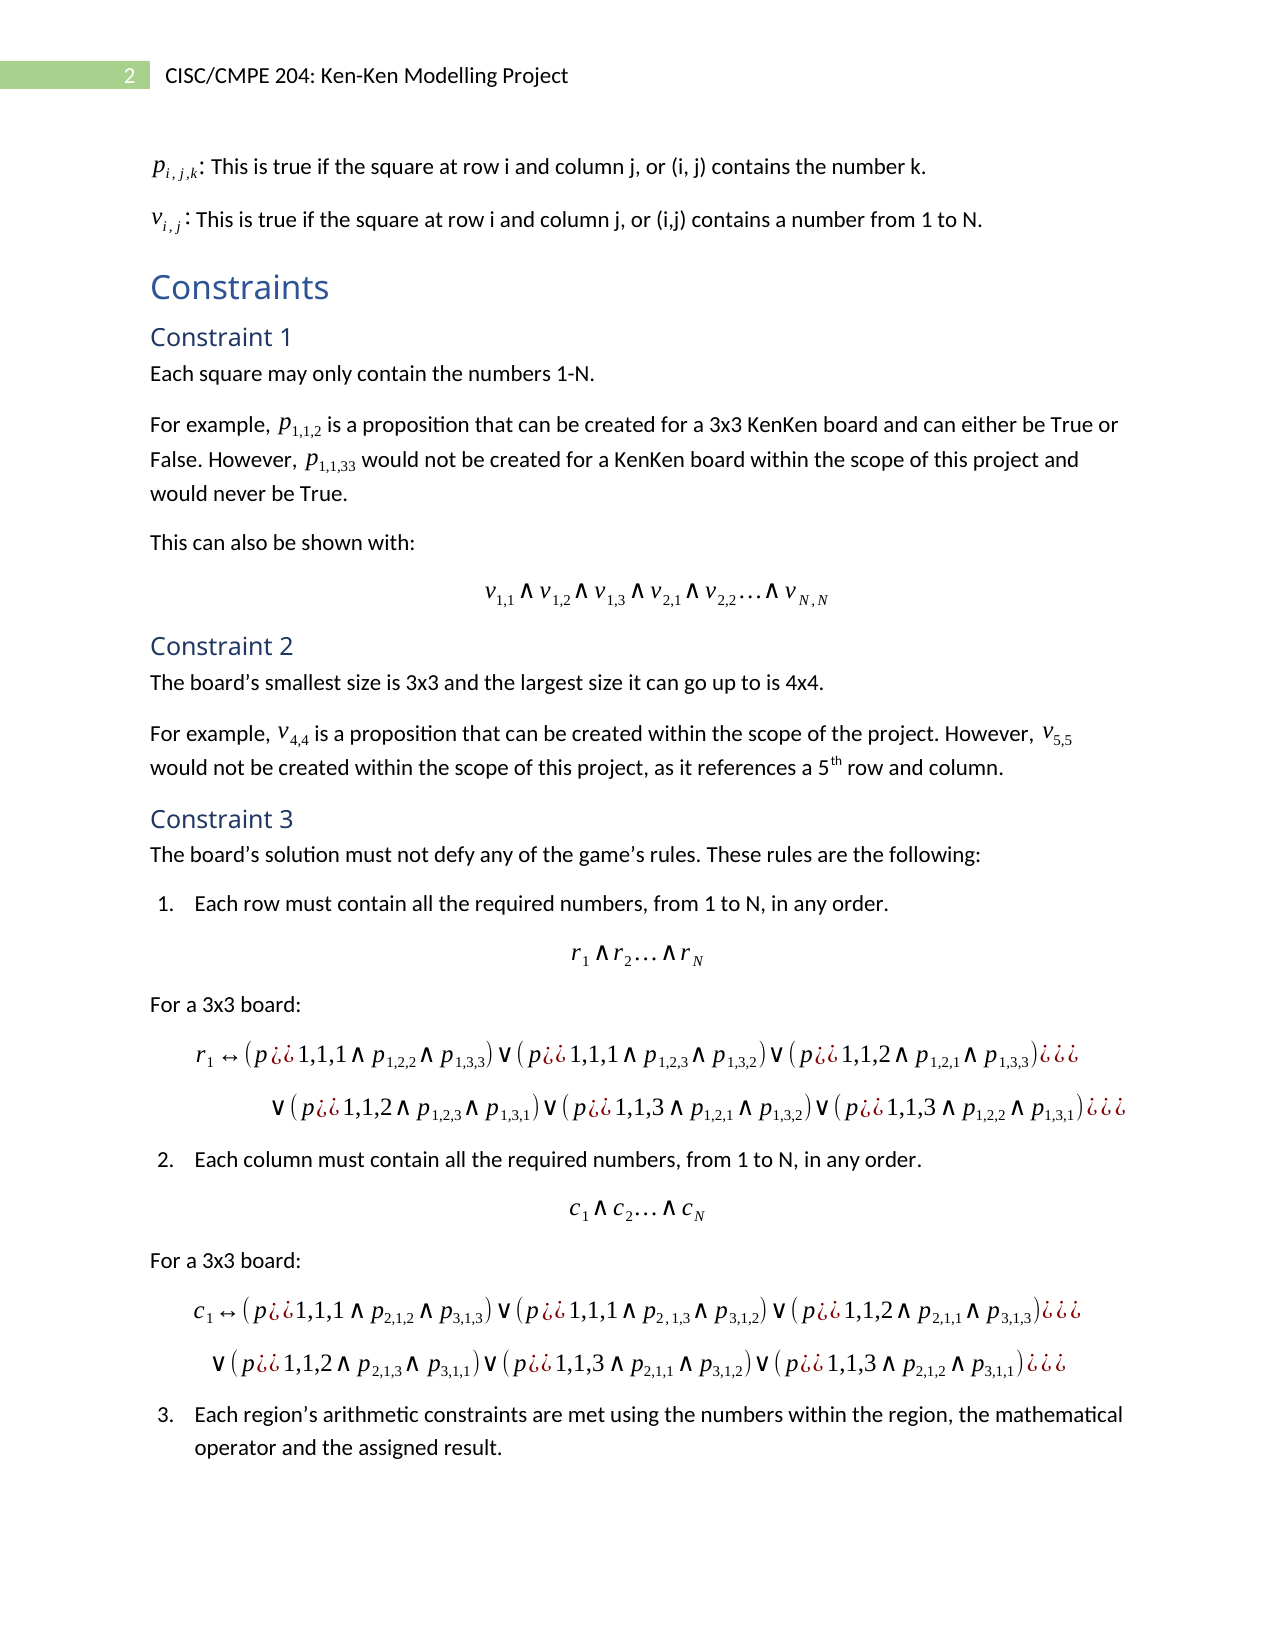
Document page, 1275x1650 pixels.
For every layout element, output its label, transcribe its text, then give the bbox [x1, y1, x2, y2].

subtitle Constraint 2 [150, 629, 1125, 663]
text For example, is a proposition that can be created within the scope of the project. However, would not be created within the scope of this project, as it references a 5th row and column. [150, 717, 1125, 781]
subtitle Constraints [150, 264, 1125, 309]
text The board’s smallest size is 3x3 and the largest size it can go up to is 4x4. [150, 668, 1125, 696]
text For example, is a proposition that can be created for a 3x3 KenKen board and can either be True or False. However, would not be created for a KenKen board within the scope of this project and would never be True. [150, 408, 1125, 507]
list Each column must contain all the required numbers, from 1 to N, in any order. [157, 1145, 1125, 1173]
subtitle Constraint 3 [150, 801, 1125, 836]
text Each square may only contain the numbers 1-N. [150, 359, 1125, 387]
text : This is true if the square at row i and column j, or (i, j) contains the number k. [150, 150, 1125, 182]
text This is true if the square at row i and column j, or (i,j) contains a number from 1 to N. [150, 203, 1125, 234]
text For a 3x3 board: [150, 991, 1125, 1018]
list Each region’s arithmetic constraints are met using the numbers within the region, the mathematical operator and the assigned result. [157, 1401, 1125, 1461]
text The board’s solution must not defy any of the game’s rules. These rules are the following: [150, 841, 1125, 869]
list Each row must contain all the required numbers, from 1 to N, in any order. [157, 889, 1125, 917]
text This can also be shown with: [150, 528, 1125, 556]
subtitle Constraint 1 [150, 320, 1125, 354]
text For a 3x3 board: [150, 1246, 1125, 1274]
